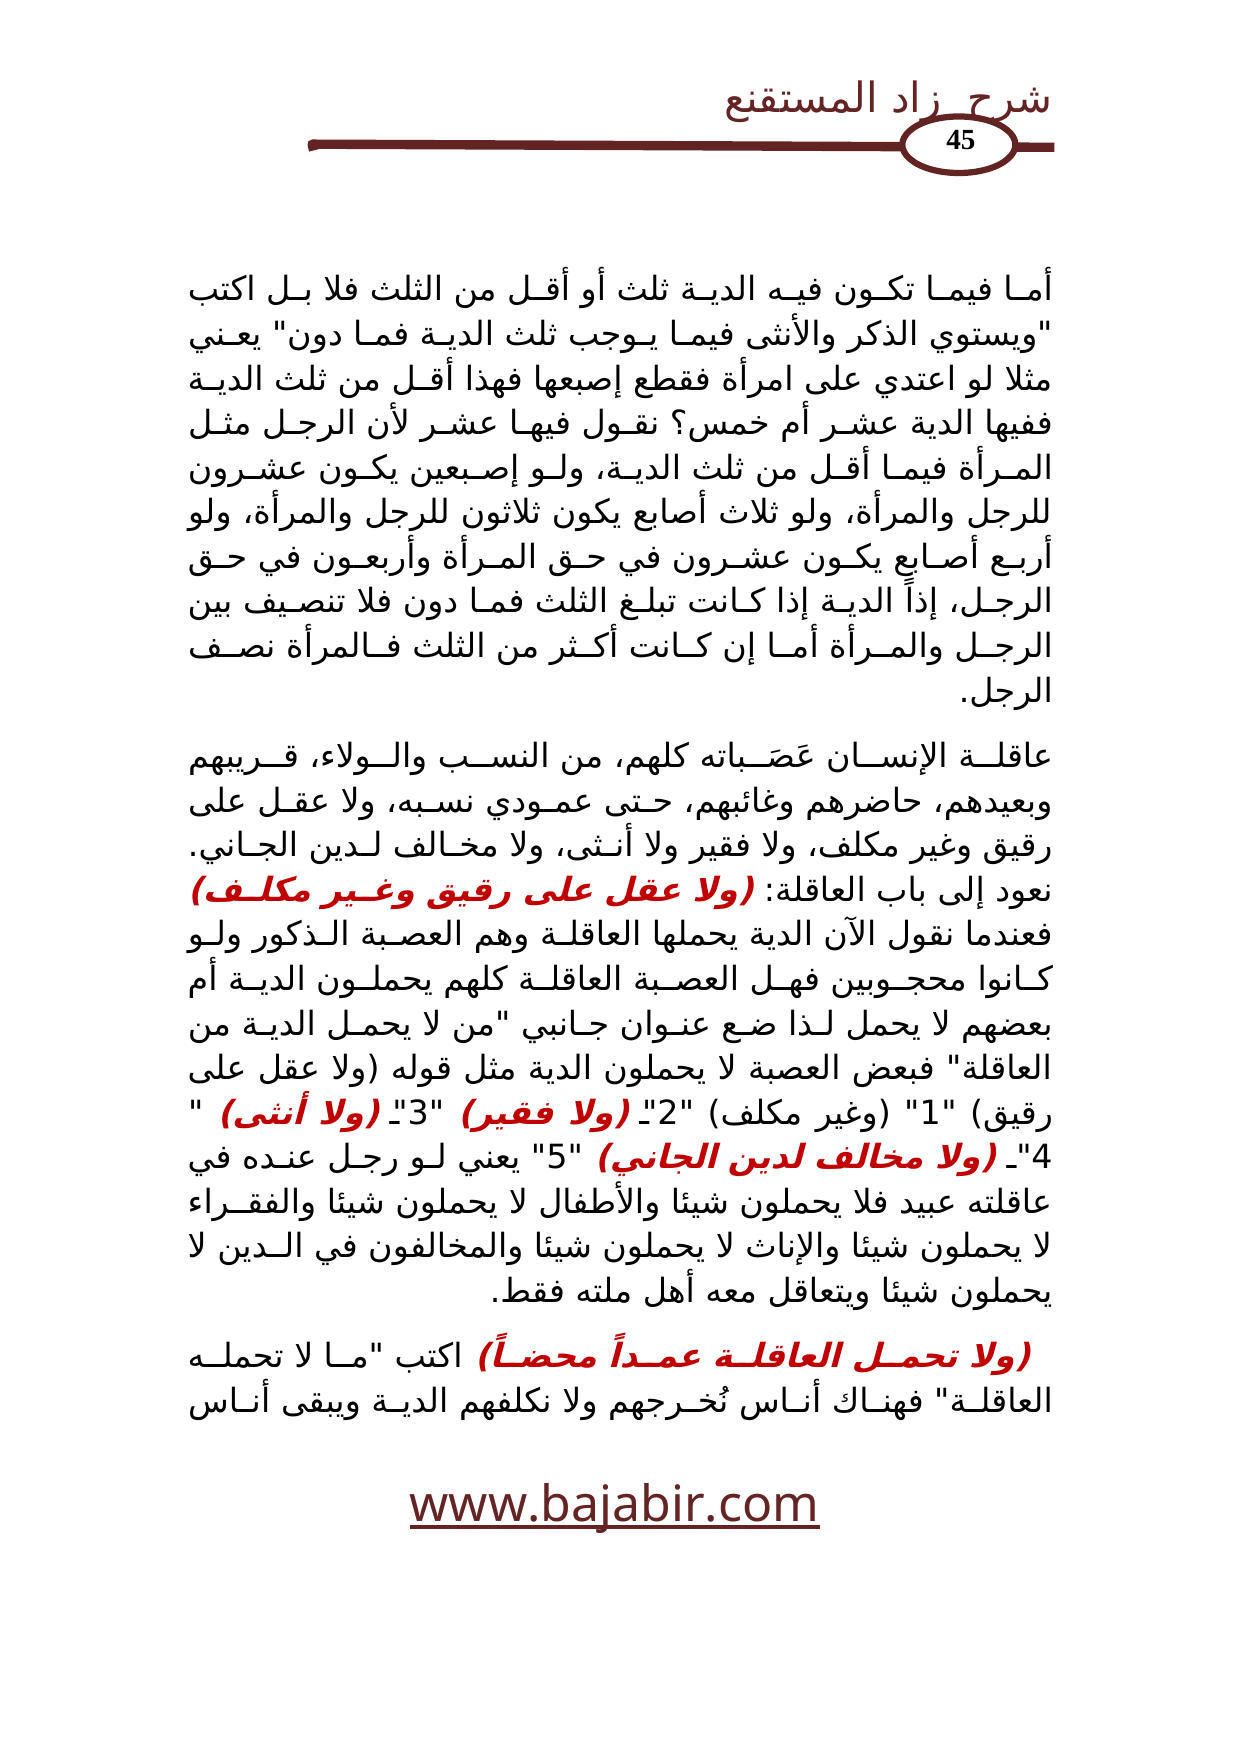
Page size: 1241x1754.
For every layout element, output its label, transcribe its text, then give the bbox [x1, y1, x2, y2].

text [187, 270, 1053, 710]
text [187, 1337, 1053, 1420]
text عاقلة الإنسان عَصَباته كلهم، من النسب والولاء، قريبهم وبعيدهم، حاضرهم وغائبهم، حتى عمودي نسبه، ولا عقل على رقيق وغير مكلف، ولا فقير ولا أنثى، ولا مخالف لدين الجاني. نعود إلى باب العاقلة: (ولا عقل على رقيق وغير مكلف) فعندما نقول الآن الدية يحملها العاقلة وهم العصبة الذكور ولو كانوا محجوبين فهل العصبة العاقلة كلهم يحملون الدية أم بعضهم لا يحمل لذا ضع عنوان جانبي "من لا يحمل الدية من العاقلة" فبعض العصبة لا يحملون الدية مثل قوله (ولا عقل على رقيق) "1" (وغير مكلف) "2" (ولا فقير) "3" (ولا أنثى) "4" (ولا مخالف لدين الجاني) "5" يعني لو رجل عنده في عاقلته عبيد فلا يحملون شيئا والأطفال لا يحملون شيئا والفقراء لا يحملون شيئا والإناث لا يحملون شيئا والمخالفون في الدين لا يحملون شيئا ويتعاقل معه أهل ملته فقط. [187, 737, 1053, 1310]
